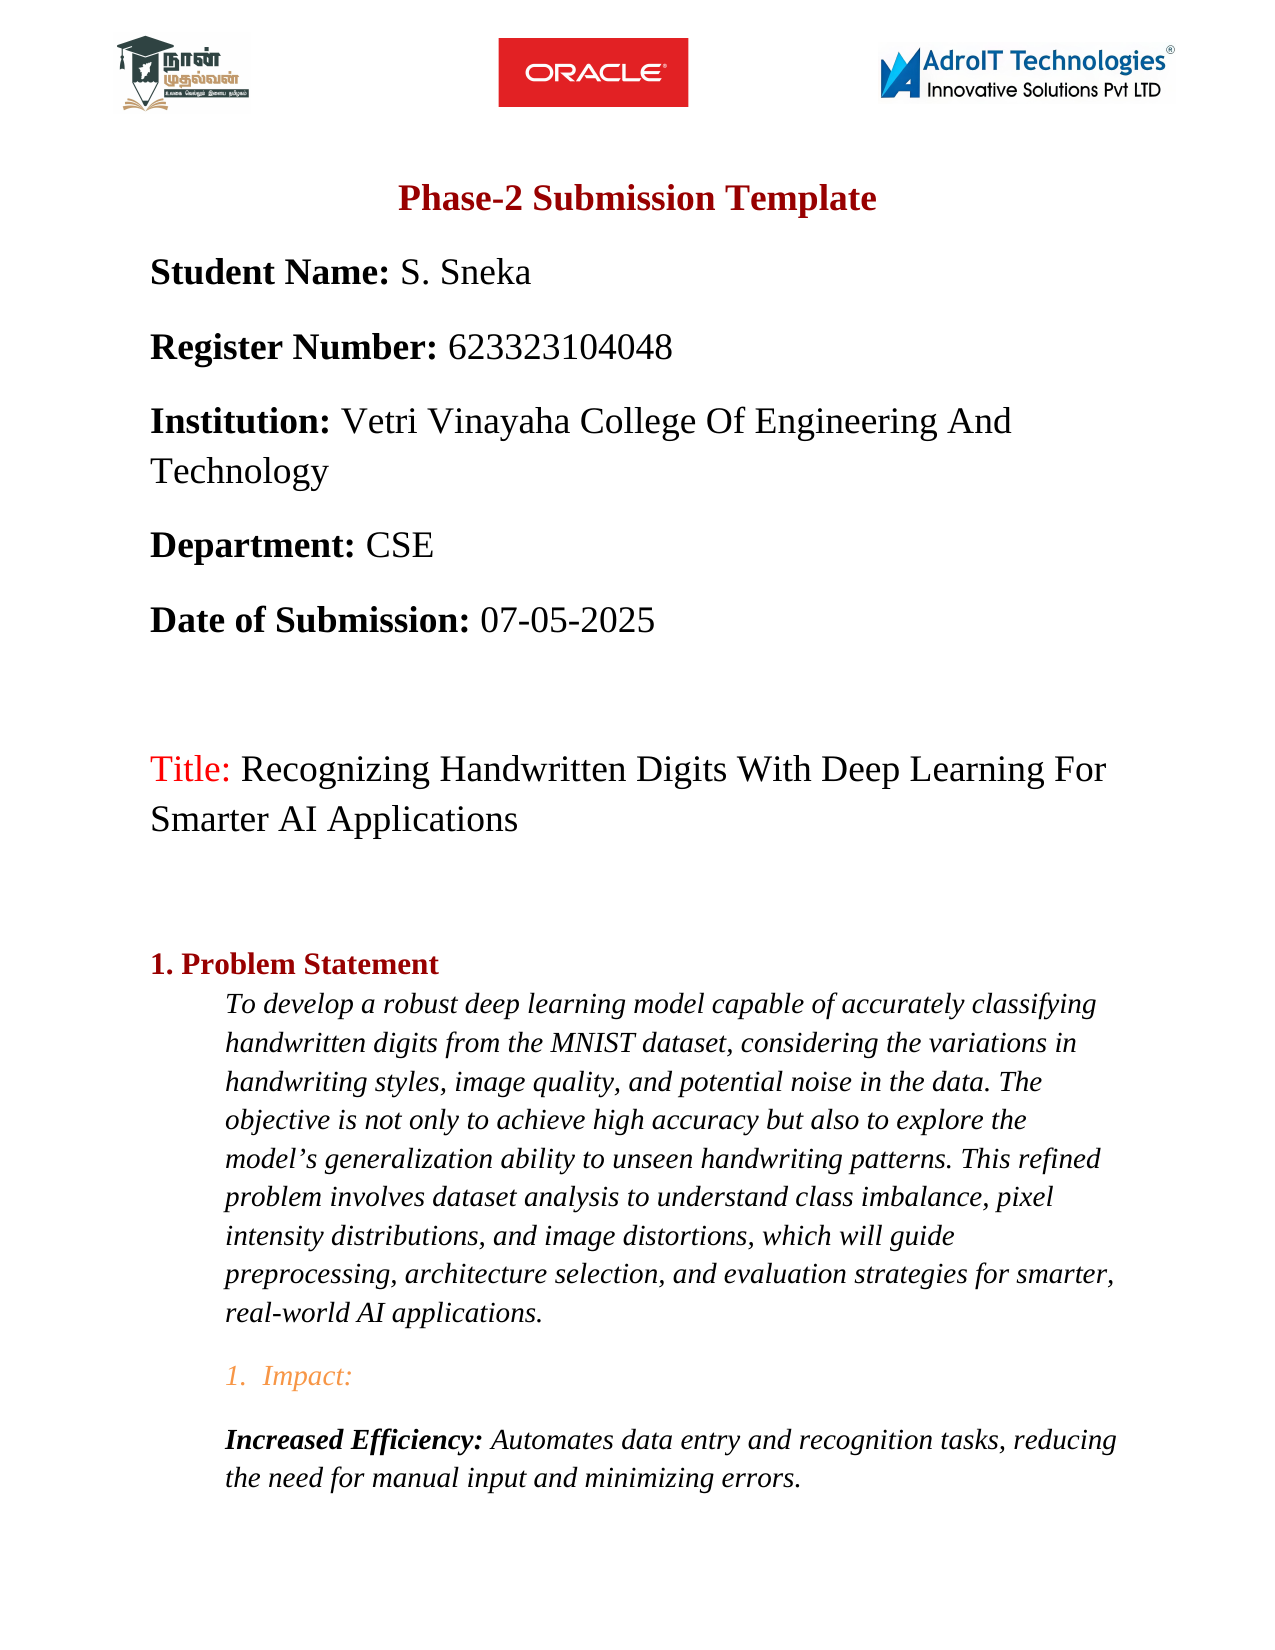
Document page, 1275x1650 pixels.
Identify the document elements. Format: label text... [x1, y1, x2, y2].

text Institution: Vetri Vinayaha College Of Engineering And Technology [150, 399, 1125, 491]
text Date of Submission: 07-05-2025 [150, 597, 1125, 641]
text 1. Problem Statement [150, 945, 1125, 981]
picture [112, 32, 251, 114]
picture [498, 38, 689, 107]
picture [878, 42, 1177, 104]
text Phase-2 Submission Template [150, 175, 1125, 218]
text Increased Efficiency: Automates data entry and recognition tasks, reducing the need for manual input and minimizing errors. [225, 1422, 1125, 1494]
list Impact: [225, 1358, 1125, 1392]
text Department: CSE [150, 523, 1125, 566]
text Student Name: S. Sneka [150, 249, 1125, 293]
text To develop a robust deep learning model capable of accurately classifying handwritten digits from the MNIST dataset, considering the variations in handwriting styles, image quality, and potential noise in the data. The objective is not only to achieve high accuracy but also to explore the model’s generalization ability to unseen handwriting patterns. This refined problem involves dataset analysis to understand class imbalance, pixel intensity distributions, and image distortions, which will guide preprocessing, architecture selection, and evaluation strategies for smarter, real-world AI applications. [225, 987, 1125, 1328]
text Title: Recognizing Handwritten Digits With Deep Learning For Smarter AI Applications [150, 747, 1125, 839]
text Register Number: 623323104048 [150, 324, 1125, 367]
